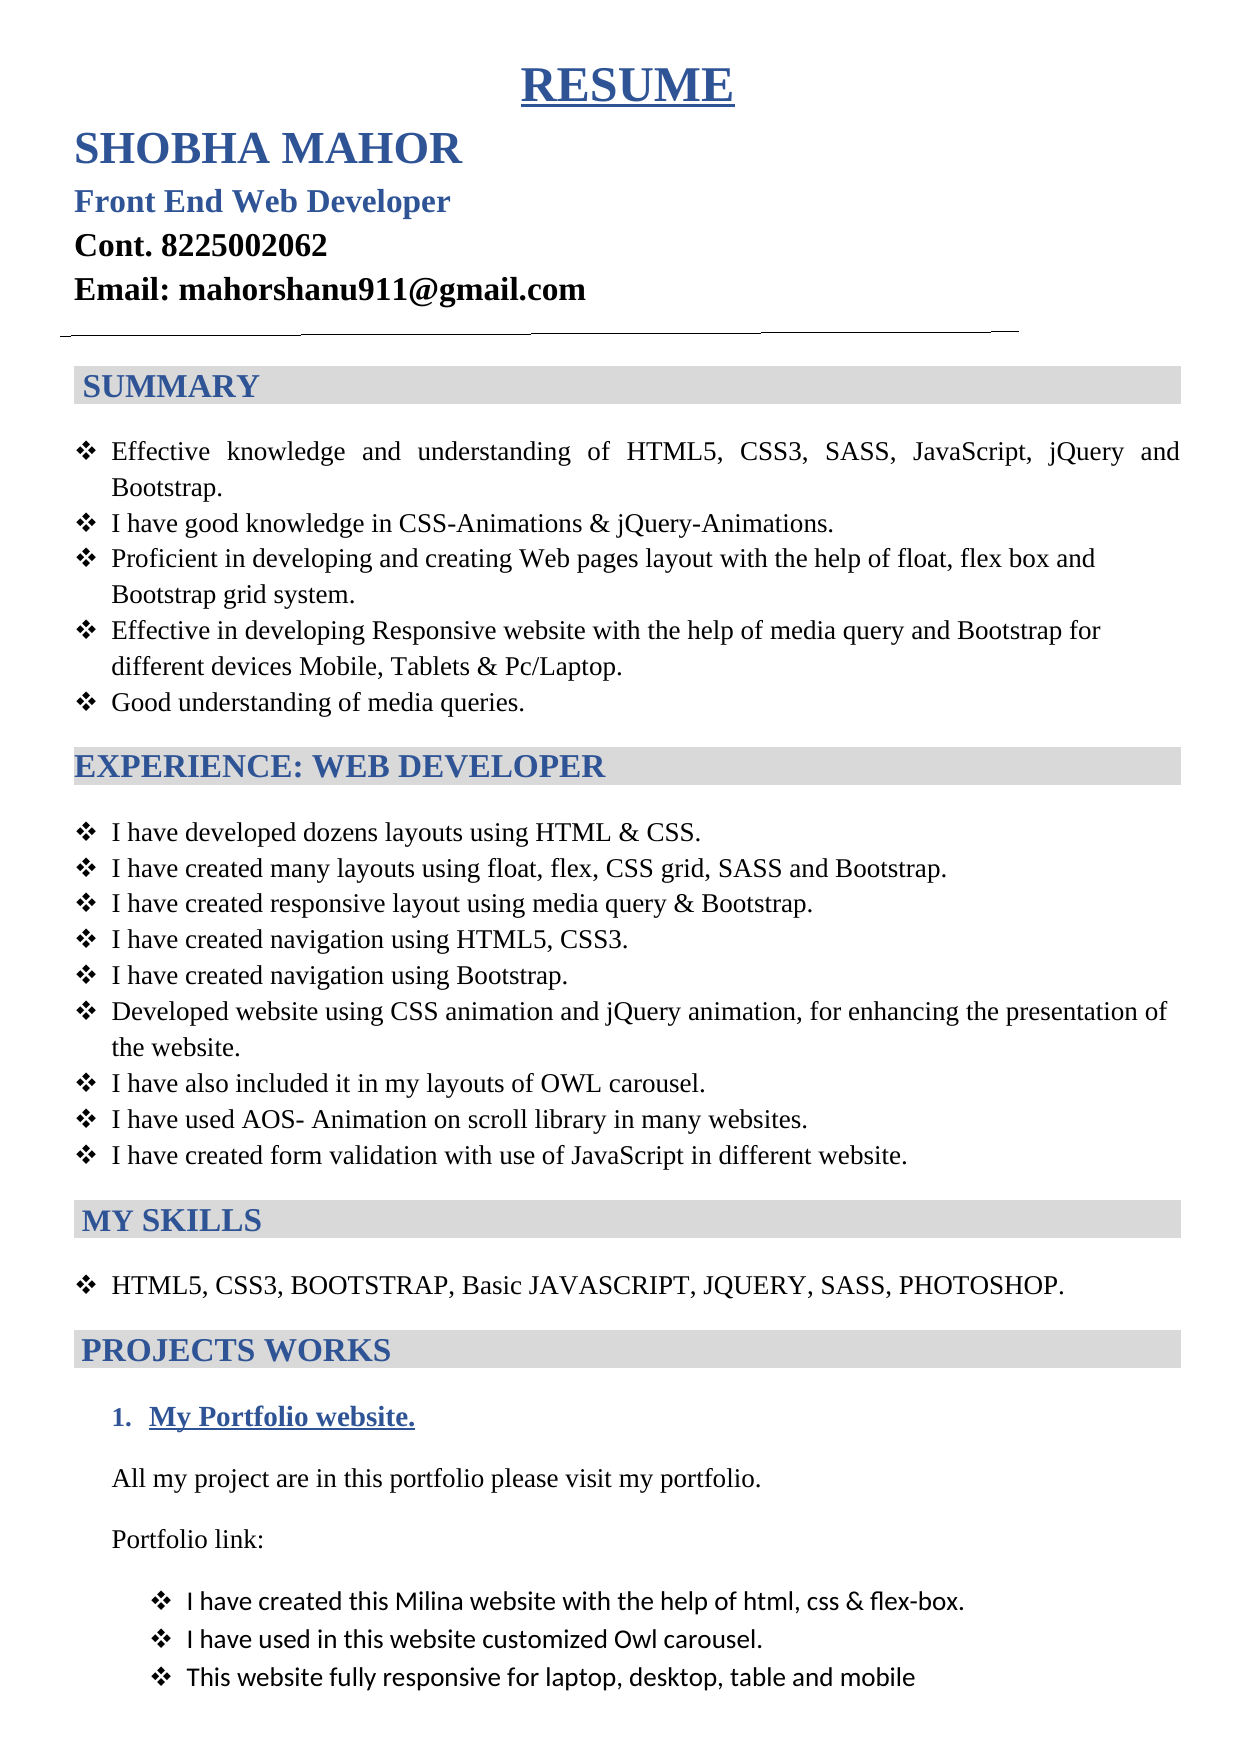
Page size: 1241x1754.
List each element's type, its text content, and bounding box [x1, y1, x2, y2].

list Good understanding of media queries. [74, 686, 1181, 717]
list I have created navigation using Bootstrap. [74, 959, 1181, 991]
list HTML5, CSS3, BOOTSTRAP, Basic JAVASCRIPT, JQUERY, SASS, PHOTOSHOP. [74, 1269, 1181, 1300]
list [149, 1584, 1181, 1617]
list I have also included it in my layouts of OWL carousel. [74, 1067, 1181, 1098]
list My Portfolio website. [111, 1399, 1181, 1432]
list I have created navigation using HTML5, CSS3. [74, 923, 1181, 955]
list Effective knowledge and understanding of HTML5, CSS3, SASS, JavaScript, jQuery and Bootstrap. [74, 435, 1181, 502]
list Effective in developing Responsive website with the help of media query and Bootstrap for different devices Mobile, Tablets & Pc/Laptop. [74, 614, 1181, 681]
list Proficient in developing and creating Web pages layout with the help of float, flex box and Bootstrap grid system. [74, 543, 1181, 609]
list I have developed dozens layouts using HTML & CSS. [74, 816, 1181, 847]
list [149, 1660, 1181, 1693]
list I have used AOS- Animation on scroll library in many websites. [74, 1103, 1181, 1134]
text RESUME [74, 54, 1181, 112]
text Portfolio link: [111, 1523, 1181, 1554]
text Cont. 8225002062 [74, 225, 1181, 263]
list I have created many layouts using float, flex, CSS grid, SASS and Bootstrap. [74, 852, 1181, 883]
text Front End Web Developer [74, 181, 1181, 219]
list I have good knowledge in CSS-Animations & jQuery-Animations. [74, 507, 1181, 538]
text All my project are in this portfolio please visit my portfolio. [111, 1462, 1181, 1494]
list I have created responsive layout using media query & Bootstrap. [74, 888, 1181, 919]
list I have created form validation with use of JavaScript in different website. [74, 1139, 1181, 1170]
text EXPERIENCE: WEB DEVELOPER [74, 747, 1181, 785]
list Developed website using CSS animation and jQuery animation, for enhancing the presentation of [74, 995, 1181, 1027]
text SHOBHA MAHOR [74, 121, 1181, 173]
text MY SKILLS [74, 1200, 1181, 1238]
text PROJECTS WORKS [74, 1330, 1181, 1368]
text Email: mahorshanu911@gmail.com [74, 269, 1181, 308]
text SUMMARY [74, 366, 1181, 404]
list the website. [111, 1031, 1181, 1062]
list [149, 1622, 1181, 1655]
